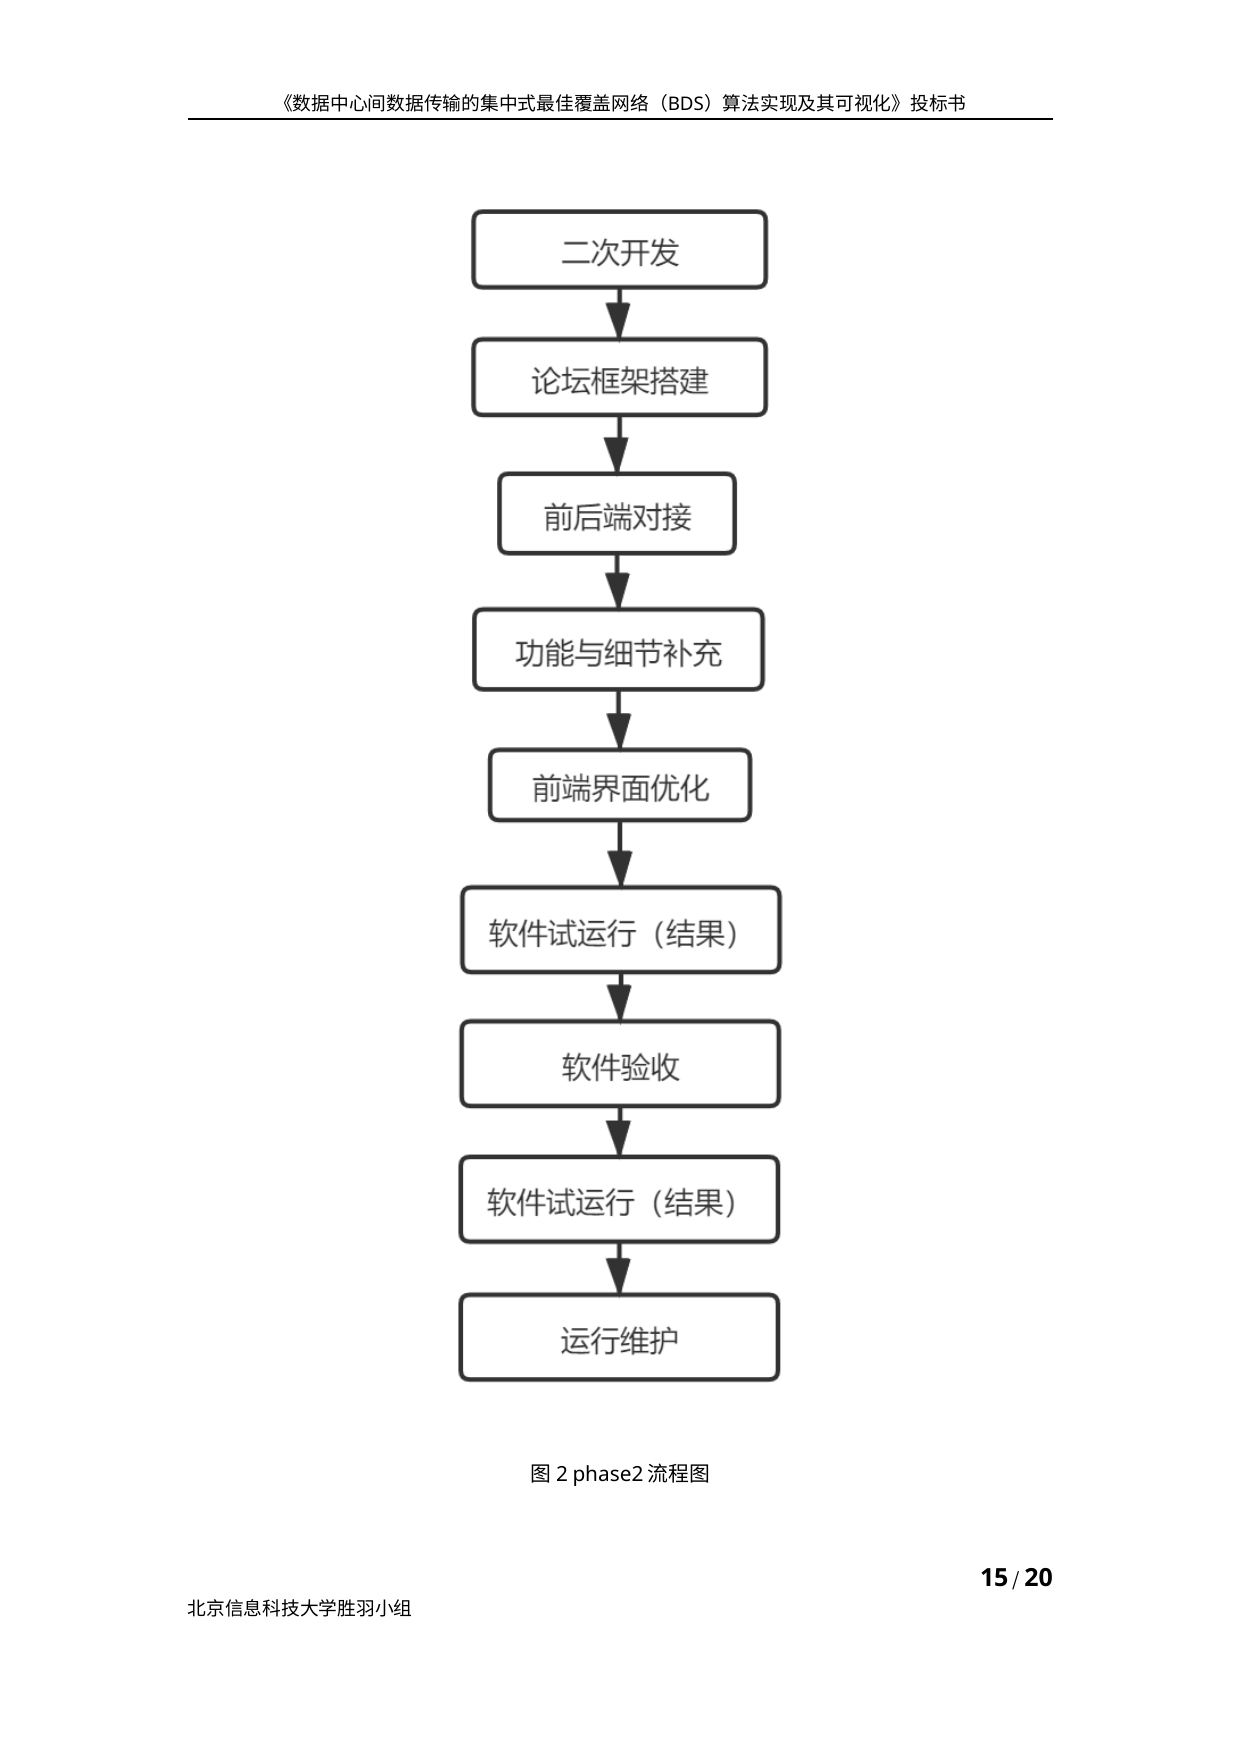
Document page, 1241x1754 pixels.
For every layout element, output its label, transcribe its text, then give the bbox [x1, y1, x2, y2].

text 图 2 phase2流程图 [187, 1456, 1053, 1488]
picture [404, 156, 836, 1435]
